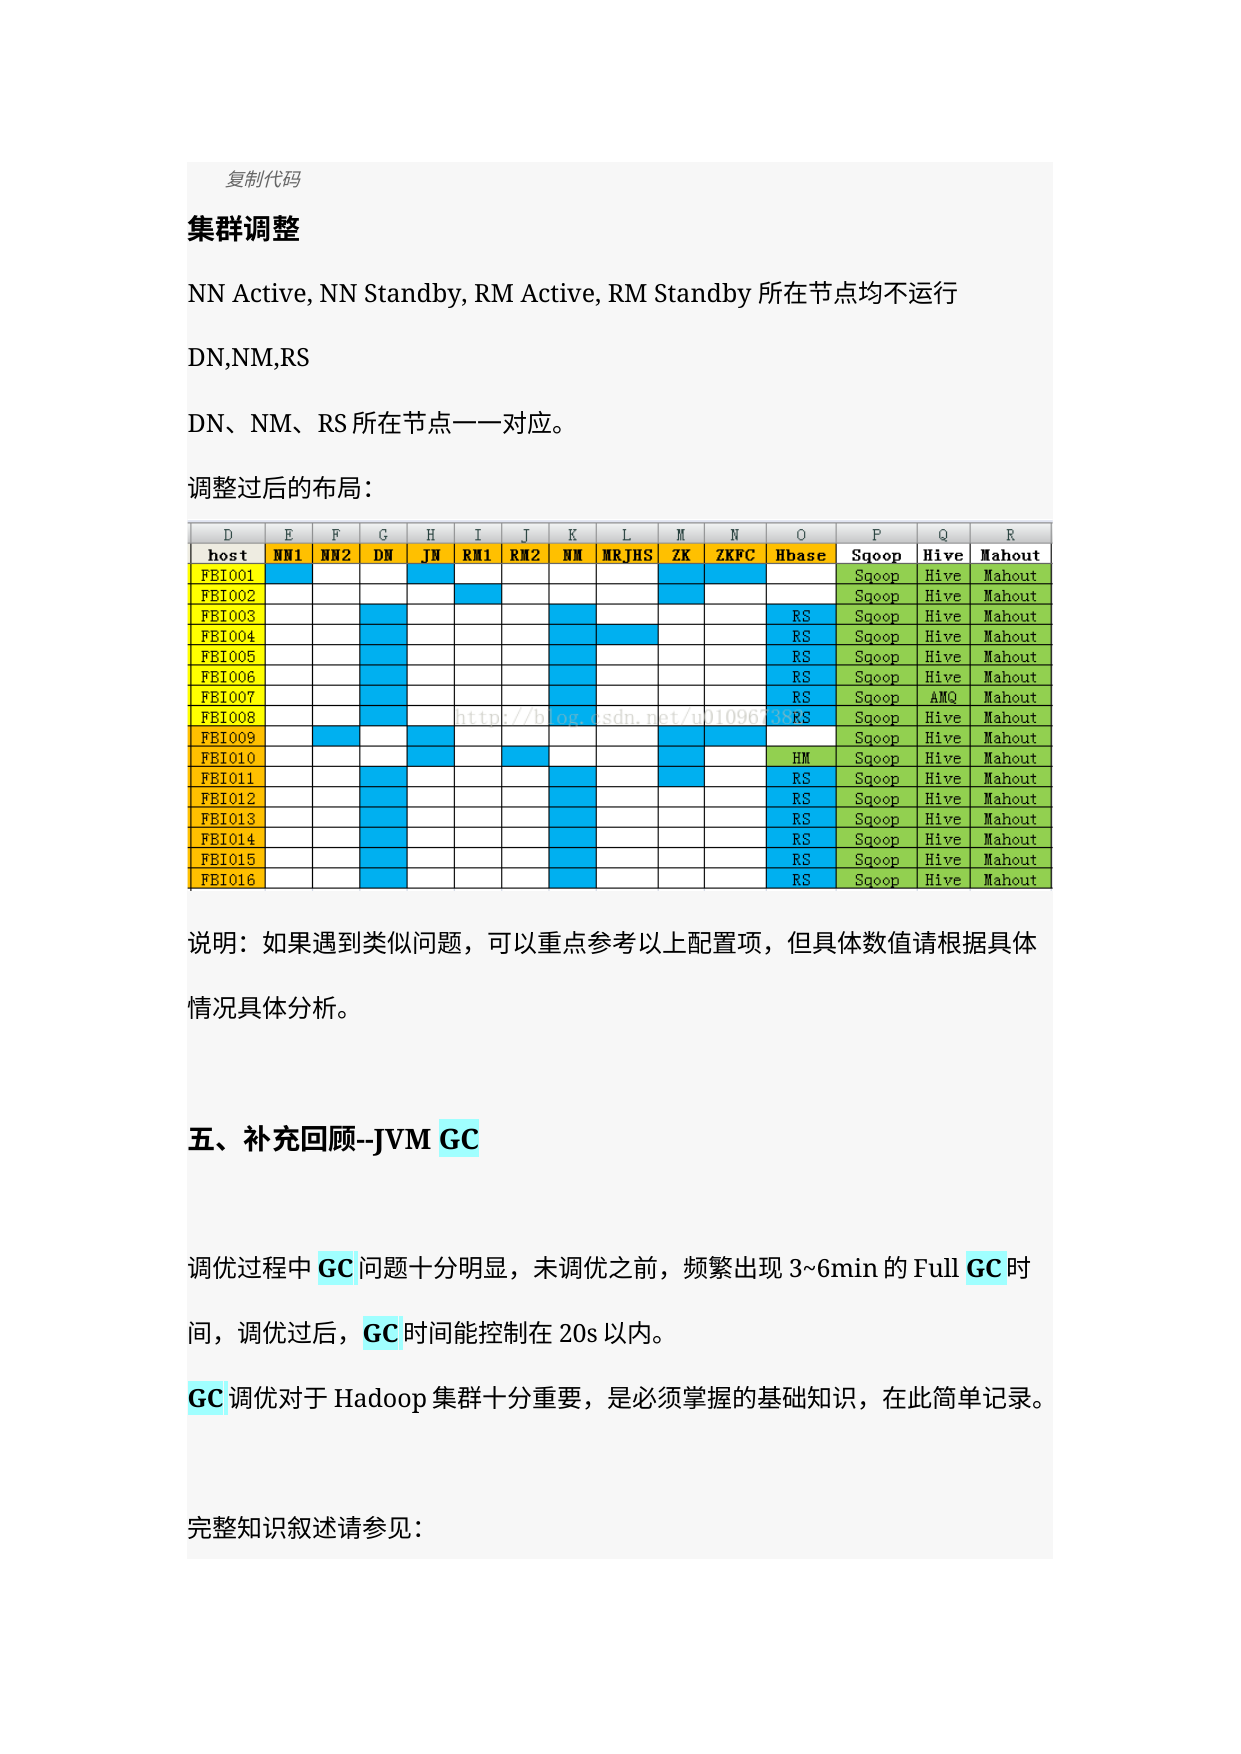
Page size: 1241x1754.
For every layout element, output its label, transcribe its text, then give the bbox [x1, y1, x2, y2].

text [187, 891, 1053, 1559]
picture [187, 519, 1053, 891]
